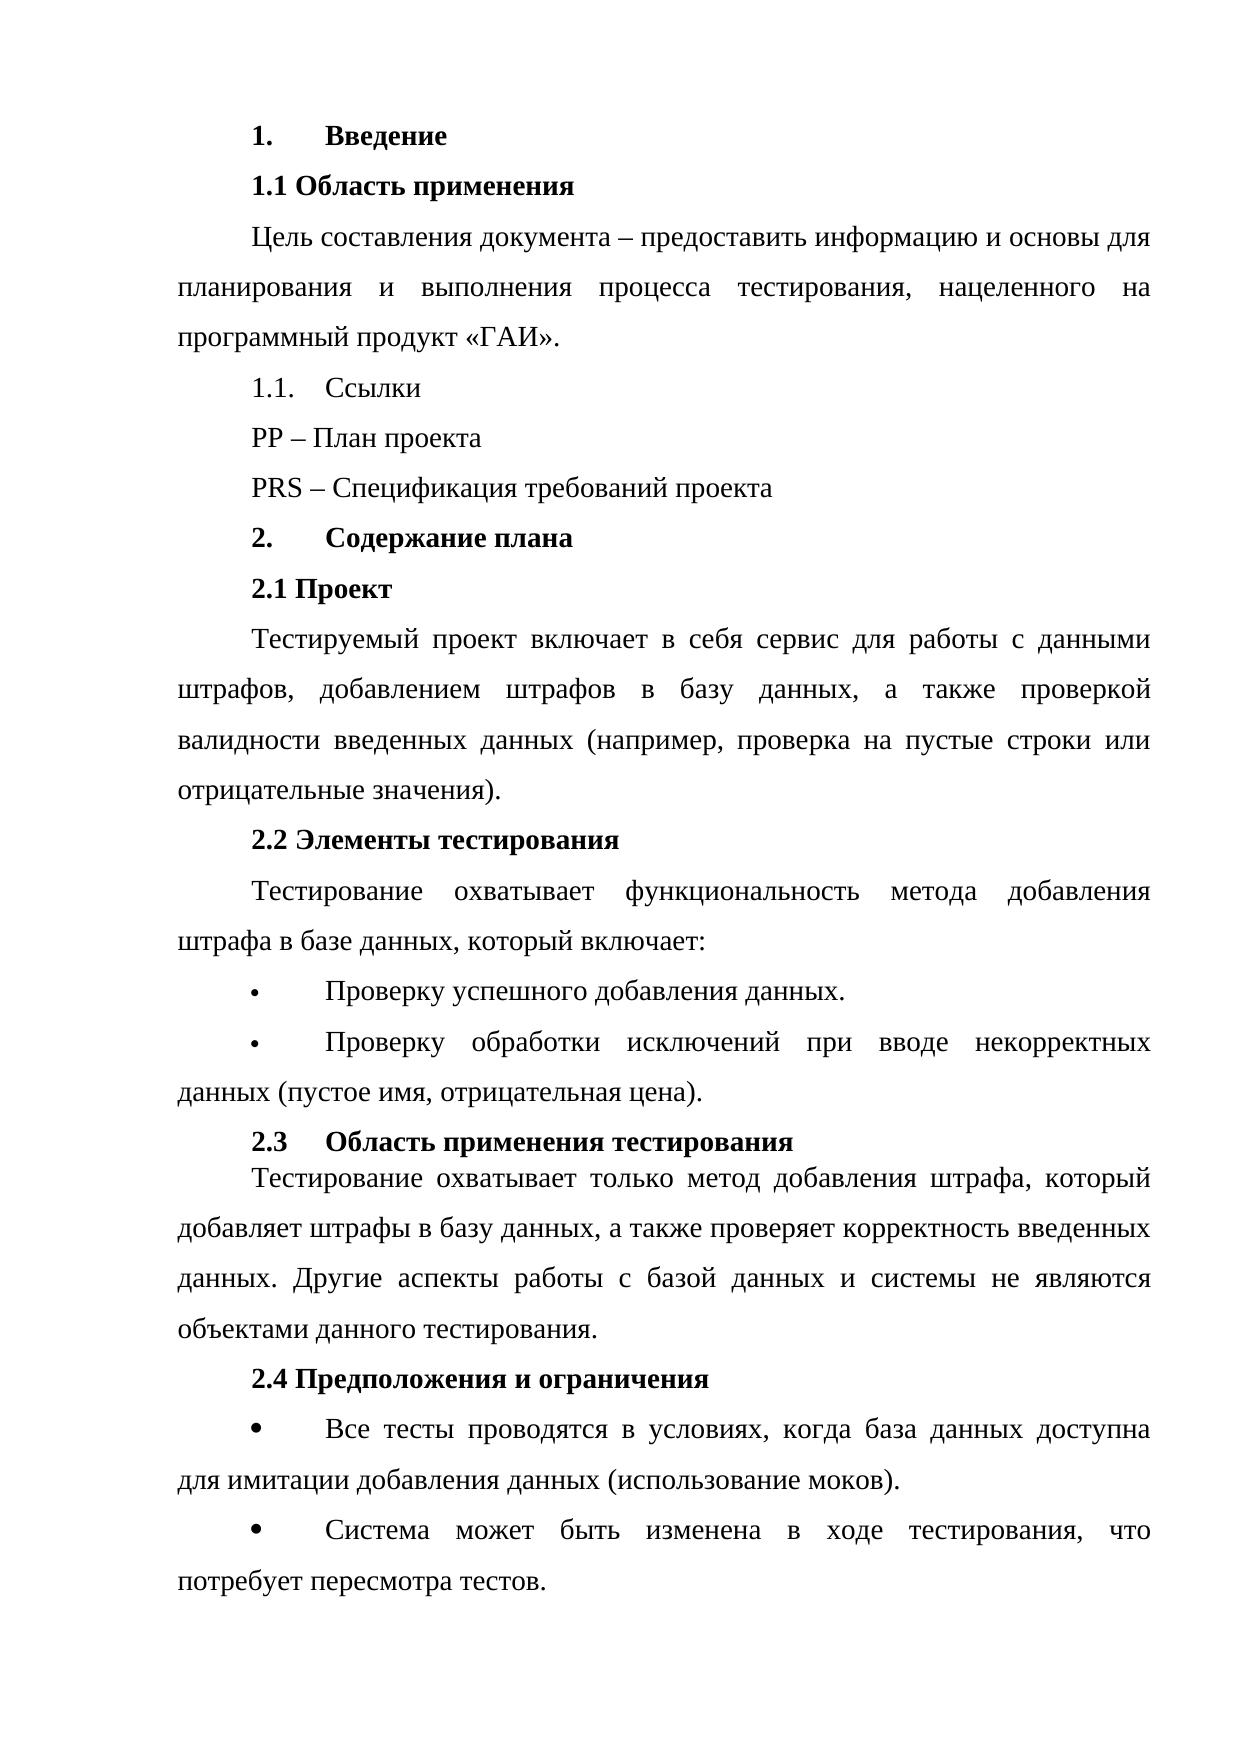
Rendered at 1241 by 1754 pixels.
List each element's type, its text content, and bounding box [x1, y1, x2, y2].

list Проверку обработки исключений при вводе некорректных данных (пустое имя, отрицательная цена). [177, 1024, 1152, 1108]
list Ссылки [177, 370, 1152, 403]
subtitle Введение [177, 118, 1152, 152]
list Проверку успешного добавления данных. [177, 973, 1152, 1007]
list Все тесты проводятся в условиях, когда база данных доступна для имитации добавления данных (использование моков). [177, 1411, 1152, 1495]
text PP – План проекта [177, 420, 1152, 453]
list Цель составления документа – предоставить информацию и основы для планирования и выполнения процесса тестирования, нацеленного на программный продукт «ГАИ». [177, 219, 1152, 353]
list Тестирование охватывает функциональность метода добавления штрафа в базе данных, который включает: [177, 873, 1152, 957]
text Тестирование охватывает только метод добавления штрафа, который добавляет штрафы в базу данных, а также проверяет корректность введенных данных. Другие аспекты работы с базой данных и системы не являются объектами данного тестирования. [177, 1160, 1152, 1344]
subtitle Содержание плана [177, 521, 1152, 554]
text PRS – Спецификация требований проекта [177, 470, 1152, 504]
subtitle 2.2 Элементы тестирования [177, 822, 1152, 856]
text Тестируемый проект включает в себя сервис для работы с данными штрафов, добавлением штрафов в базу данных, а также проверкой валидности введенных данных (например, проверка на пустые строки или отрицательные значения). [177, 621, 1152, 806]
subtitle 1.1 Область применения [177, 168, 1152, 202]
subtitle Область применения тестирования [177, 1124, 1152, 1158]
subtitle 2.1 Проект [177, 571, 1152, 604]
subtitle 2.4 Предположения и ограничения [177, 1361, 1152, 1395]
list Система может быть изменена в ходе тестирования, что потребует пересмотра тестов. [177, 1512, 1152, 1596]
